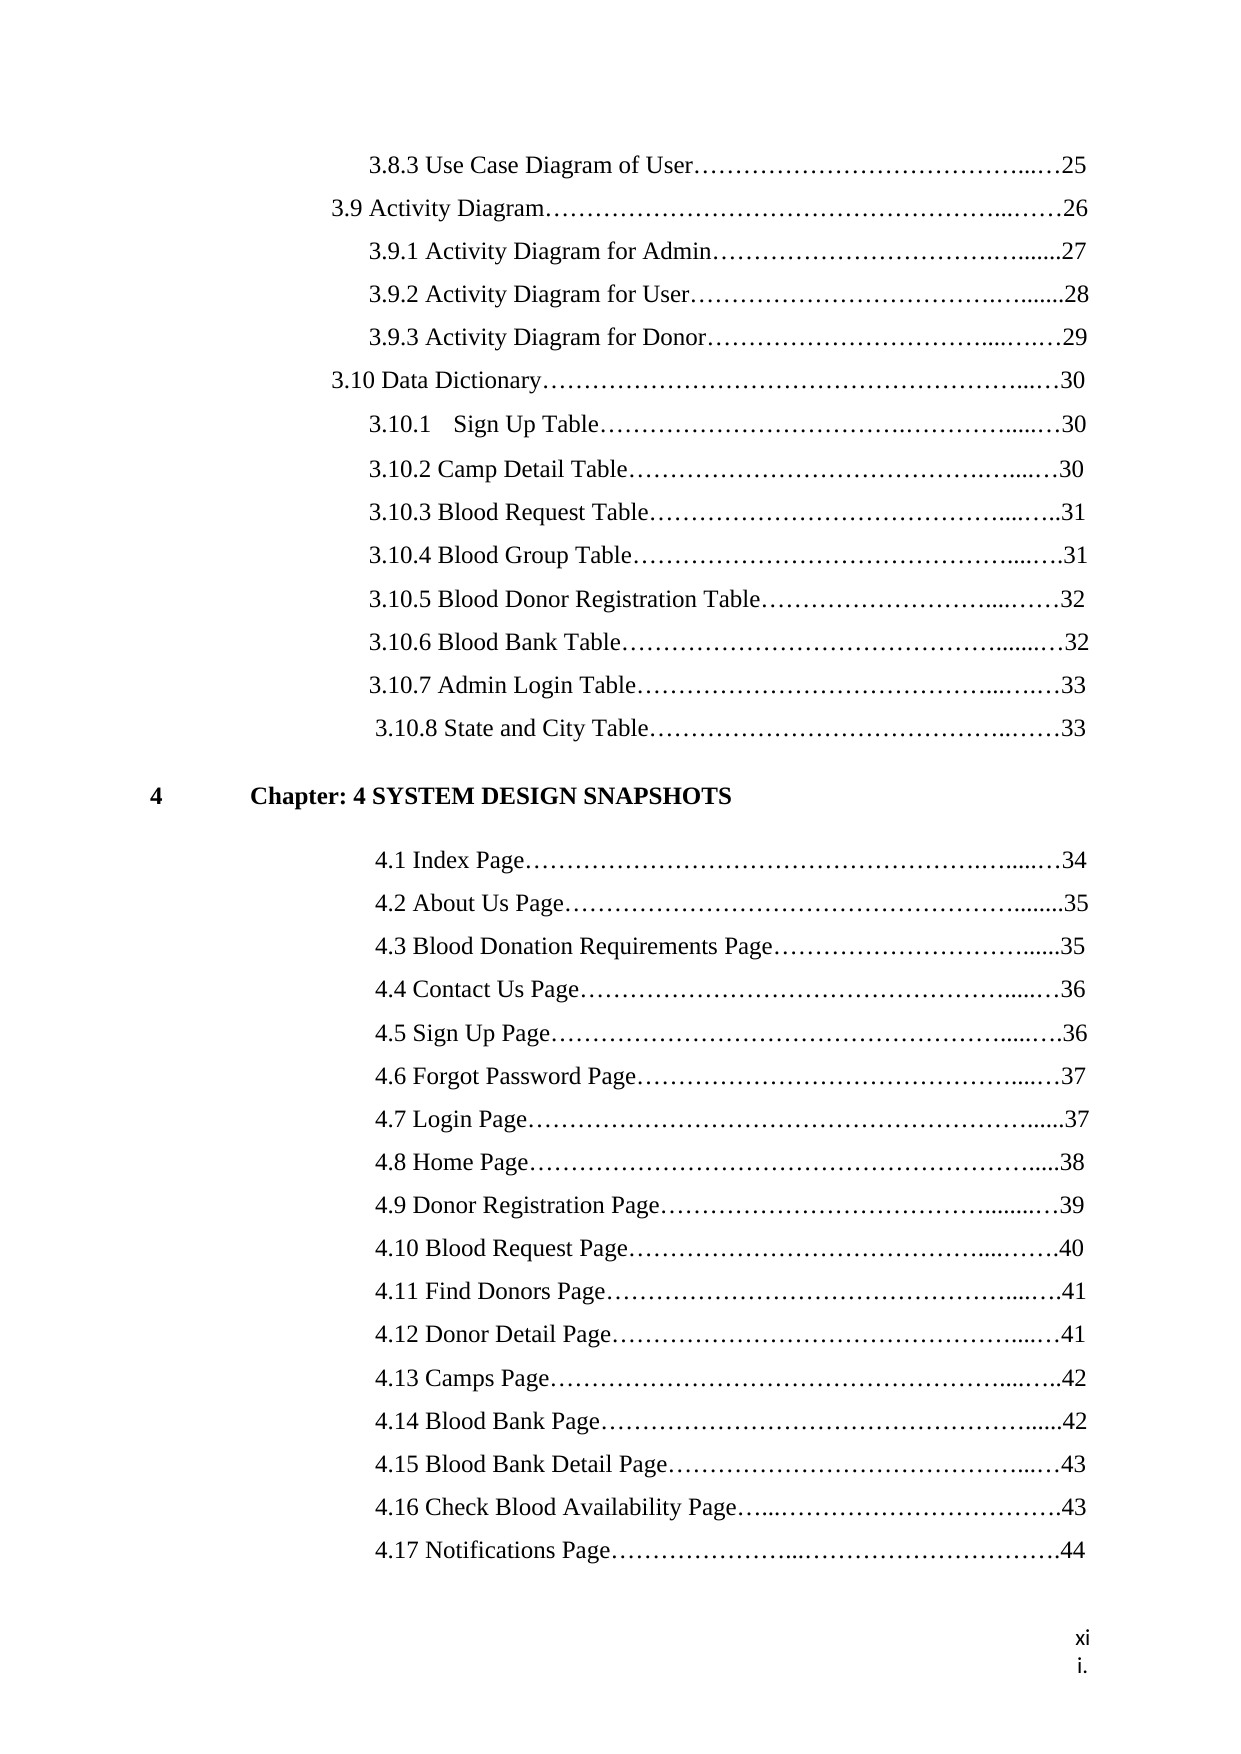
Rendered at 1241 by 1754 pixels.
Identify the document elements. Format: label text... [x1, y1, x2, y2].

text 3.10.6 Blood Bank Table……………………………………….......…32 [150, 627, 1090, 656]
text 4.15 Blood Bank Detail Page……………………………………...…43 [375, 1449, 1090, 1478]
text 3.9.1 Activity Diagram for Admin…………………………….….......27 [150, 236, 1090, 265]
text 3.10.5 Blood Donor Registration Table………………………....……32 [150, 584, 1090, 612]
text 3.8.3 Use Case Diagram of User…………………………………...…25 [150, 150, 1090, 179]
text 4.1 Index Page……………………………………………….….....…34 [375, 845, 1090, 874]
text 4.7 Login Page……………………………………………………......37 [375, 1104, 1090, 1133]
text 4.13 Camps Page………………………………………………....…..42 [375, 1363, 1090, 1391]
text 4.5 Sign Up Page……………………………………………….....….36 [375, 1018, 1090, 1046]
text 4.9 Donor Registration Page…………………………………........…39 [375, 1190, 1090, 1219]
text 4.10 Blood Request Page……………………………………....…….40 [375, 1233, 1090, 1262]
text 4.8 Home Page…………………………………………………….....38 [375, 1147, 1090, 1176]
text 4.6 Forgot Password Page………………………………………....…37 [375, 1061, 1090, 1089]
text 4.16 Check Blood Availability Page…...…………………………….43 [375, 1492, 1090, 1521]
text 4.11 Find Donors Page…………………………………………....….41 [375, 1276, 1090, 1305]
text 4 Chapter: 4 SYSTEM DESIGN SNAPSHOTS [150, 781, 1090, 810]
text 3.10.3 Blood Request Table……………………………………....…..31 [187, 497, 1090, 526]
text 3.10.2 Camp Detail Table…………………………………….…....…30 [187, 454, 1090, 483]
text 4.4 Contact Us Page…………………………………………….....…36 [375, 974, 1090, 1003]
text 3.10.1 Sign Up Table……………………………….………….....…30 [150, 409, 1090, 437]
list 3.10 Data Dictionary…………………………………………………...…30 [219, 366, 1090, 394]
text 3.10.7 Admin Login Table……………………………………...….…33 [150, 670, 1090, 699]
text 4.3 Blood Donation Requirements Page…………………………......35 [375, 931, 1090, 960]
text 4.14 Blood Bank Page……………………………………………......42 [375, 1406, 1090, 1434]
text 3.9 Activity Diagram………………………………………………...……26 [150, 193, 1090, 222]
text 3.10.8 State and City Table……………………………………..……33 [150, 713, 1090, 742]
text 3.10.4 Blood Group Table………………………………………....….31 [187, 541, 1090, 569]
text 3.9.3 Activity Diagram for Donor……………………………....….…29 [150, 322, 1090, 351]
text 4.17 Notifications Page…………………...………………………….44 [375, 1535, 1090, 1564]
text 3.9.2 Activity Diagram for User……………………………….….......28 [150, 279, 1090, 308]
text 4.2 About Us Page………………………………………………........35 [375, 888, 1090, 917]
text 4.12 Donor Detail Page…………………………………………....…41 [375, 1319, 1090, 1348]
